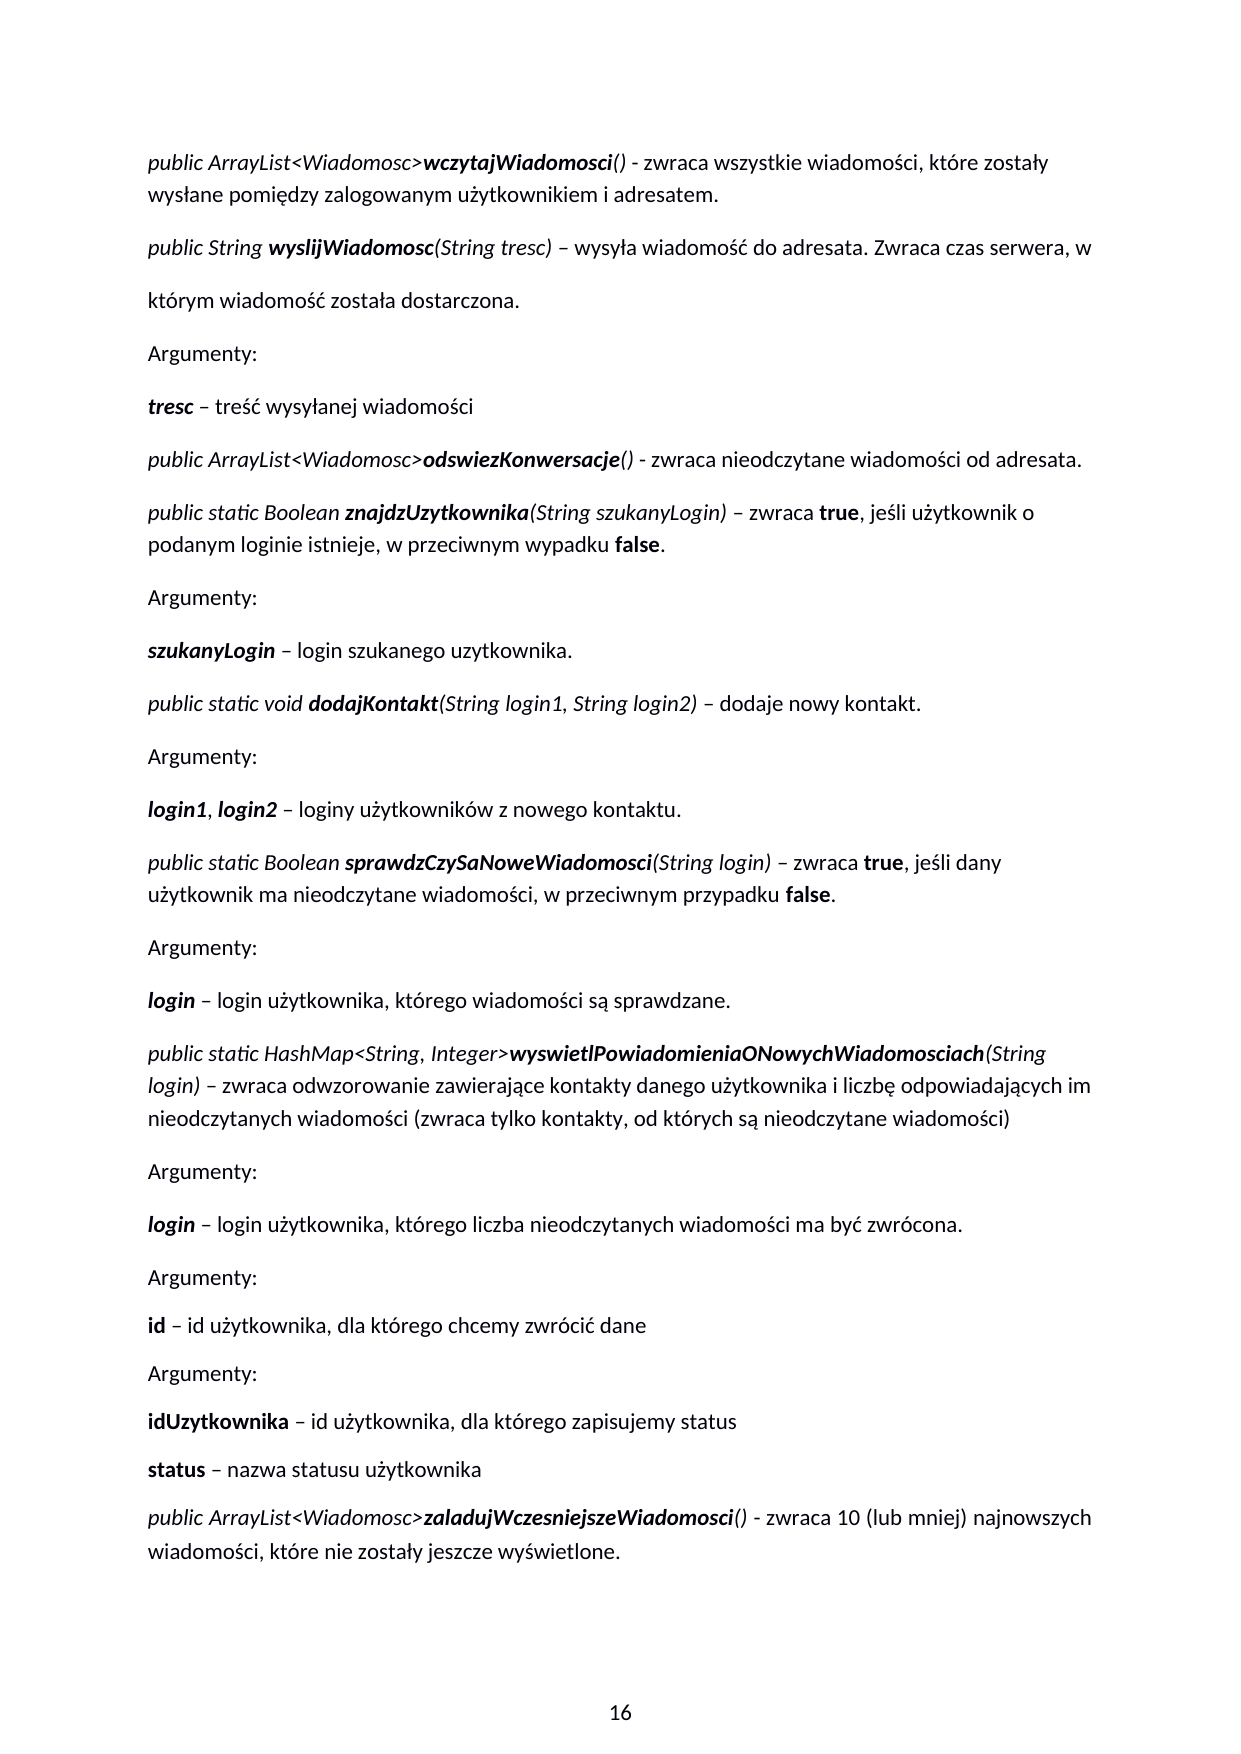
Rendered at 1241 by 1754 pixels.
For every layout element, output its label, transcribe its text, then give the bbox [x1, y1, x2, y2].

text public static Boolean znajdzUzytkownika(String szukanyLogin) – zwraca true, jeśli użytkownik o podanym loginie istnieje, w przeciwnym wypadku false. [148, 498, 1093, 558]
text Argumenty: [148, 1157, 1093, 1185]
text szukanyLogin – login szukanego uzytkownika. [148, 636, 1093, 664]
text public ArrayList<Wiadomosc>zaladujWczesniejszeWiadomosci() - zwraca 10 (lub mniej) najnowszych wiadomości, które nie zostały jeszcze wyświetlone. [148, 1503, 1093, 1565]
text id – id użytkownika, dla którego chcemy zwrócić dane [148, 1311, 1093, 1339]
text public static HashMap<String, Integer>wyswietlPowiadomieniaONowychWiadomosciach(String login) – zwraca odwzorowanie zawierające kontakty danego użytkownika i liczbę odpowiadających im nieodczytanych wiadomości (zwraca tylko kontakty, od których są nieodczytane wiadomości) [148, 1039, 1093, 1132]
text login – login użytkownika, którego liczba nieodczytanych wiadomości ma być zwrócona. [148, 1210, 1093, 1238]
text public static void dodajKontakt(String login1, String login2) – dodaje nowy kontakt. [148, 689, 1093, 717]
text login – login użytkownika, którego wiadomości są sprawdzane. [148, 986, 1093, 1014]
text Argumenty: [148, 1359, 1093, 1387]
text login1, login2 – loginy użytkowników z nowego kontaktu. [148, 795, 1093, 823]
text Argumenty: [148, 339, 1093, 367]
text public ArrayList<Wiadomosc>wczytajWiadomosci() - zwraca wszystkie wiadomości, które zostały wysłane pomiędzy zalogowanym użytkownikiem i adresatem. [148, 148, 1093, 208]
text tresc – treść wysyłanej wiadomości [148, 392, 1093, 420]
text public static Boolean sprawdzCzySaNoweWiadomosci(String login) – zwraca true, jeśli dany użytkownik ma nieodczytane wiadomości, w przeciwnym przypadku false. [148, 848, 1093, 908]
text Argumenty: [148, 1263, 1093, 1291]
text idUzytkownika – id użytkownika, dla którego zapisujemy status [148, 1407, 1093, 1435]
text public String wyslijWiadomosc(String tresc) – wysyła wiadomość do adresata. Zwraca czas serwera, w [148, 233, 1093, 261]
text public ArrayList<Wiadomosc>odswiezKonwersacje() - zwraca nieodczytane wiadomości od adresata. [148, 445, 1093, 473]
text którym wiadomość została dostarczona. [148, 286, 1093, 314]
text Argumenty: [148, 742, 1093, 770]
text Argumenty: [148, 583, 1093, 611]
text Argumenty: [148, 933, 1093, 961]
text status – nazwa statusu użytkownika [148, 1455, 1093, 1483]
